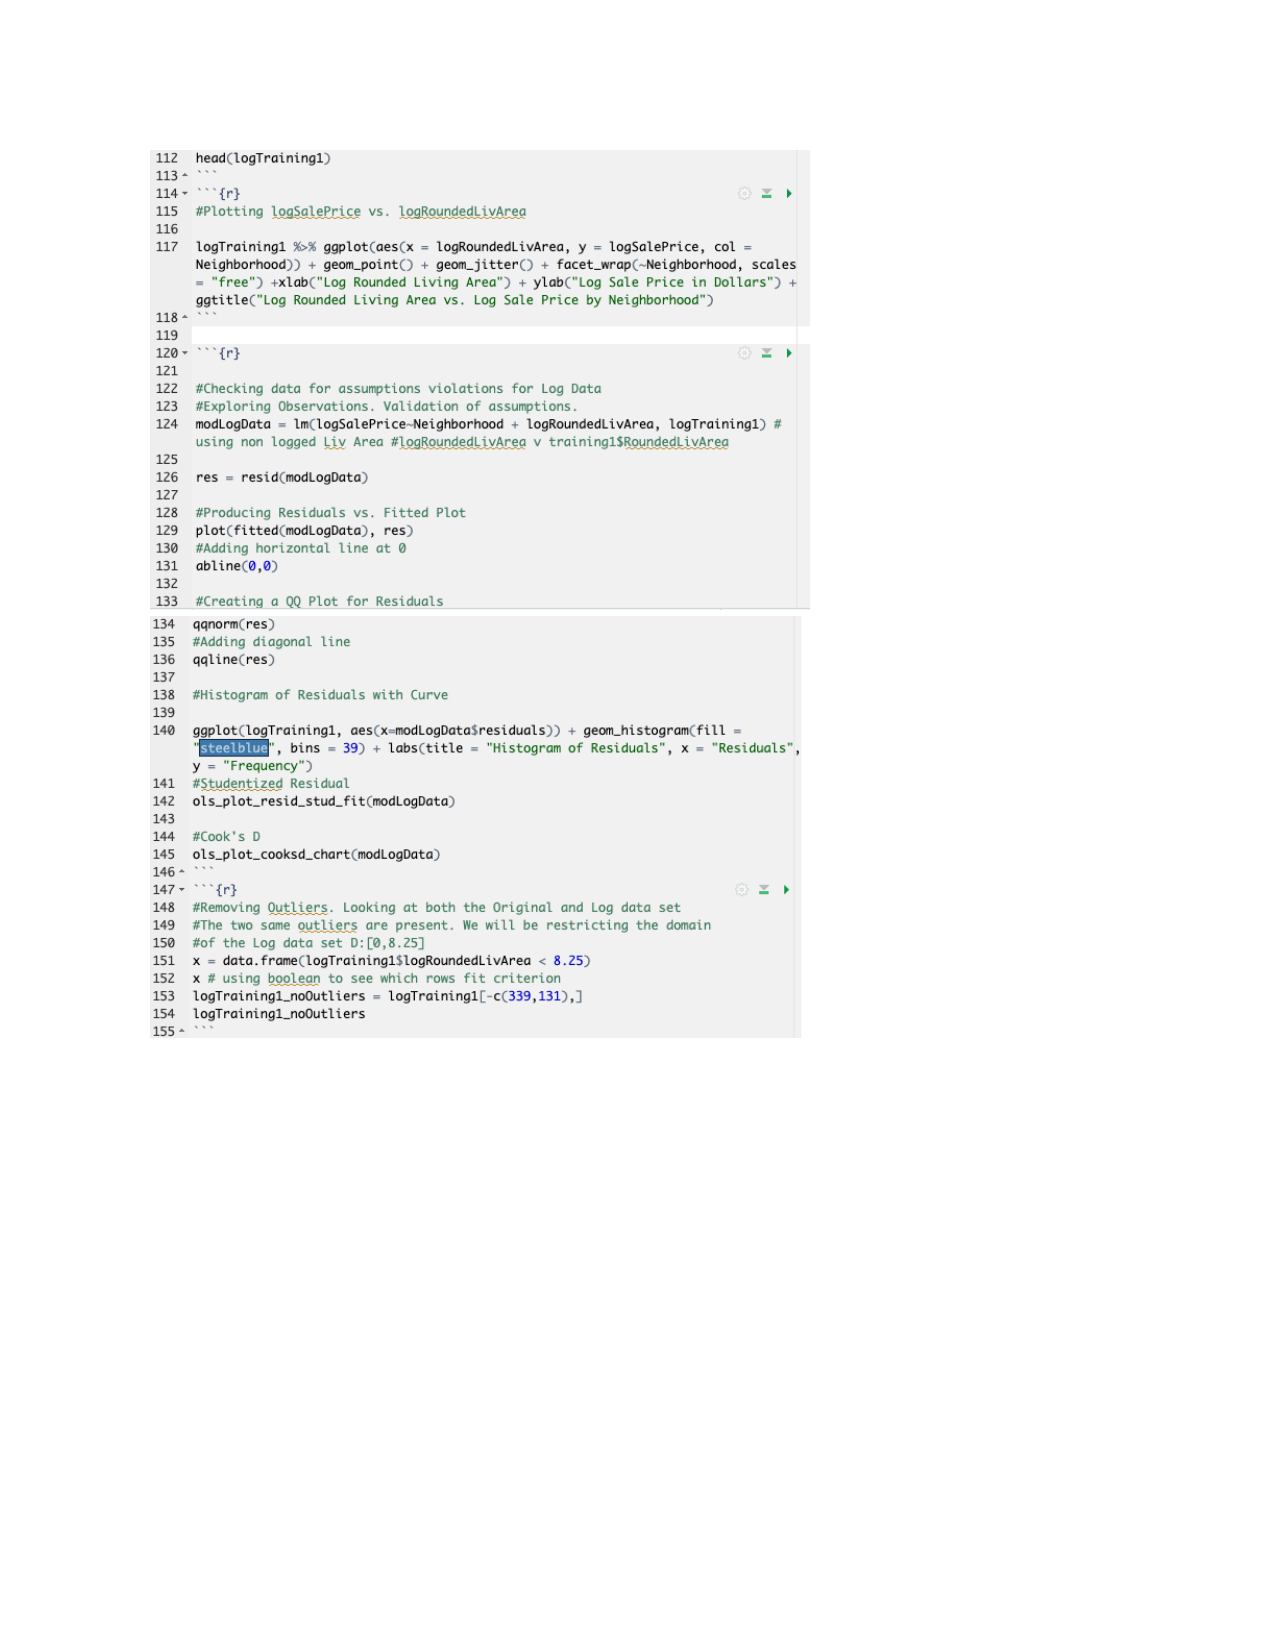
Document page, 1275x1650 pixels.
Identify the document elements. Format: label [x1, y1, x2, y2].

picture [150, 616, 802, 1038]
picture [150, 150, 811, 610]
